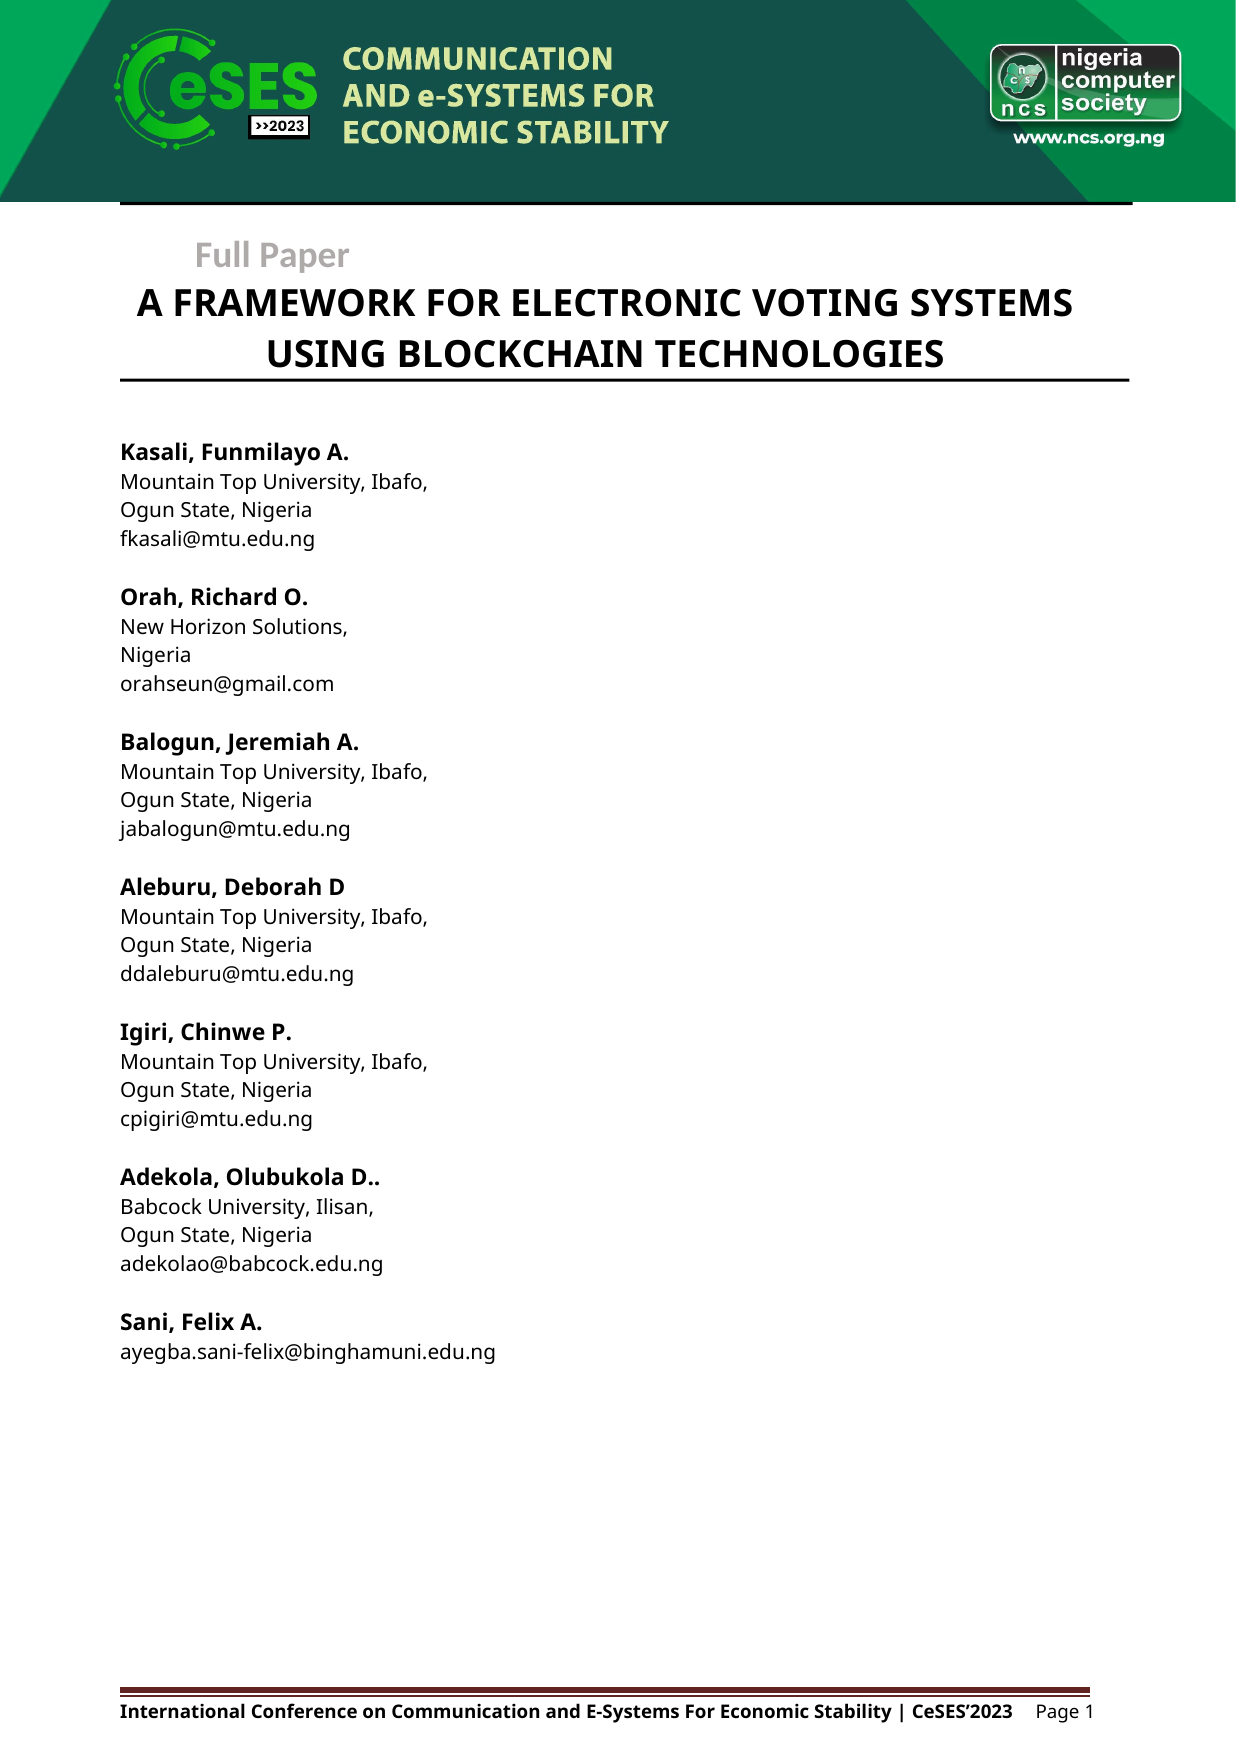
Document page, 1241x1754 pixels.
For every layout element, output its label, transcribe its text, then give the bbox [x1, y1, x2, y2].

text Ogun State, Nigeria [120, 1220, 578, 1249]
text Ogun State, Nigeria [120, 785, 578, 814]
text Kasali, Funmilayo A. [120, 436, 578, 467]
text Ogun State, Nigeria [120, 1075, 578, 1104]
text Nigeria [120, 640, 578, 669]
text adekolao@babcock.edu.ng [120, 1249, 578, 1277]
text A FRAMEWORK FOR ELECTRONIC VOTING SYSTEMS USING BLOCKCHAIN TECHNOLOGIES [120, 276, 1090, 378]
text Mountain Top University, Ibafo, [120, 902, 578, 930]
text orahseun@gmail.com [120, 669, 578, 697]
text Mountain Top University, Ibafo, [120, 757, 578, 785]
text Aleburu, Deborah D [120, 871, 578, 902]
text New Horizon Solutions, [120, 612, 578, 640]
text Adekola, Olubukola D.. [120, 1161, 578, 1192]
text ddaleburu@mtu.edu.ng [120, 959, 578, 987]
text Orah, Richard O. [120, 581, 578, 612]
text Mountain Top University, Ibafo, [120, 1047, 578, 1075]
text Full Paper [195, 231, 994, 276]
text cpigiri@mtu.edu.ng [120, 1104, 578, 1132]
text jabalogun@mtu.edu.ng [120, 814, 578, 842]
text Babcock University, Ilisan, [120, 1192, 578, 1220]
text Sani, Felix A. [120, 1306, 578, 1337]
text Balogun, Jeremiah A. [120, 726, 578, 757]
text Ogun State, Nigeria [120, 930, 578, 959]
text Ogun State, Nigeria [120, 495, 578, 524]
text Mountain Top University, Ibafo, [120, 467, 578, 495]
text ayegba.sani-felix@binghamuni.edu.ng [120, 1337, 578, 1365]
picture [0, 0, 1236, 202]
text fkasali@mtu.edu.ng [120, 524, 578, 552]
text Igiri, Chinwe P. [120, 1016, 578, 1047]
